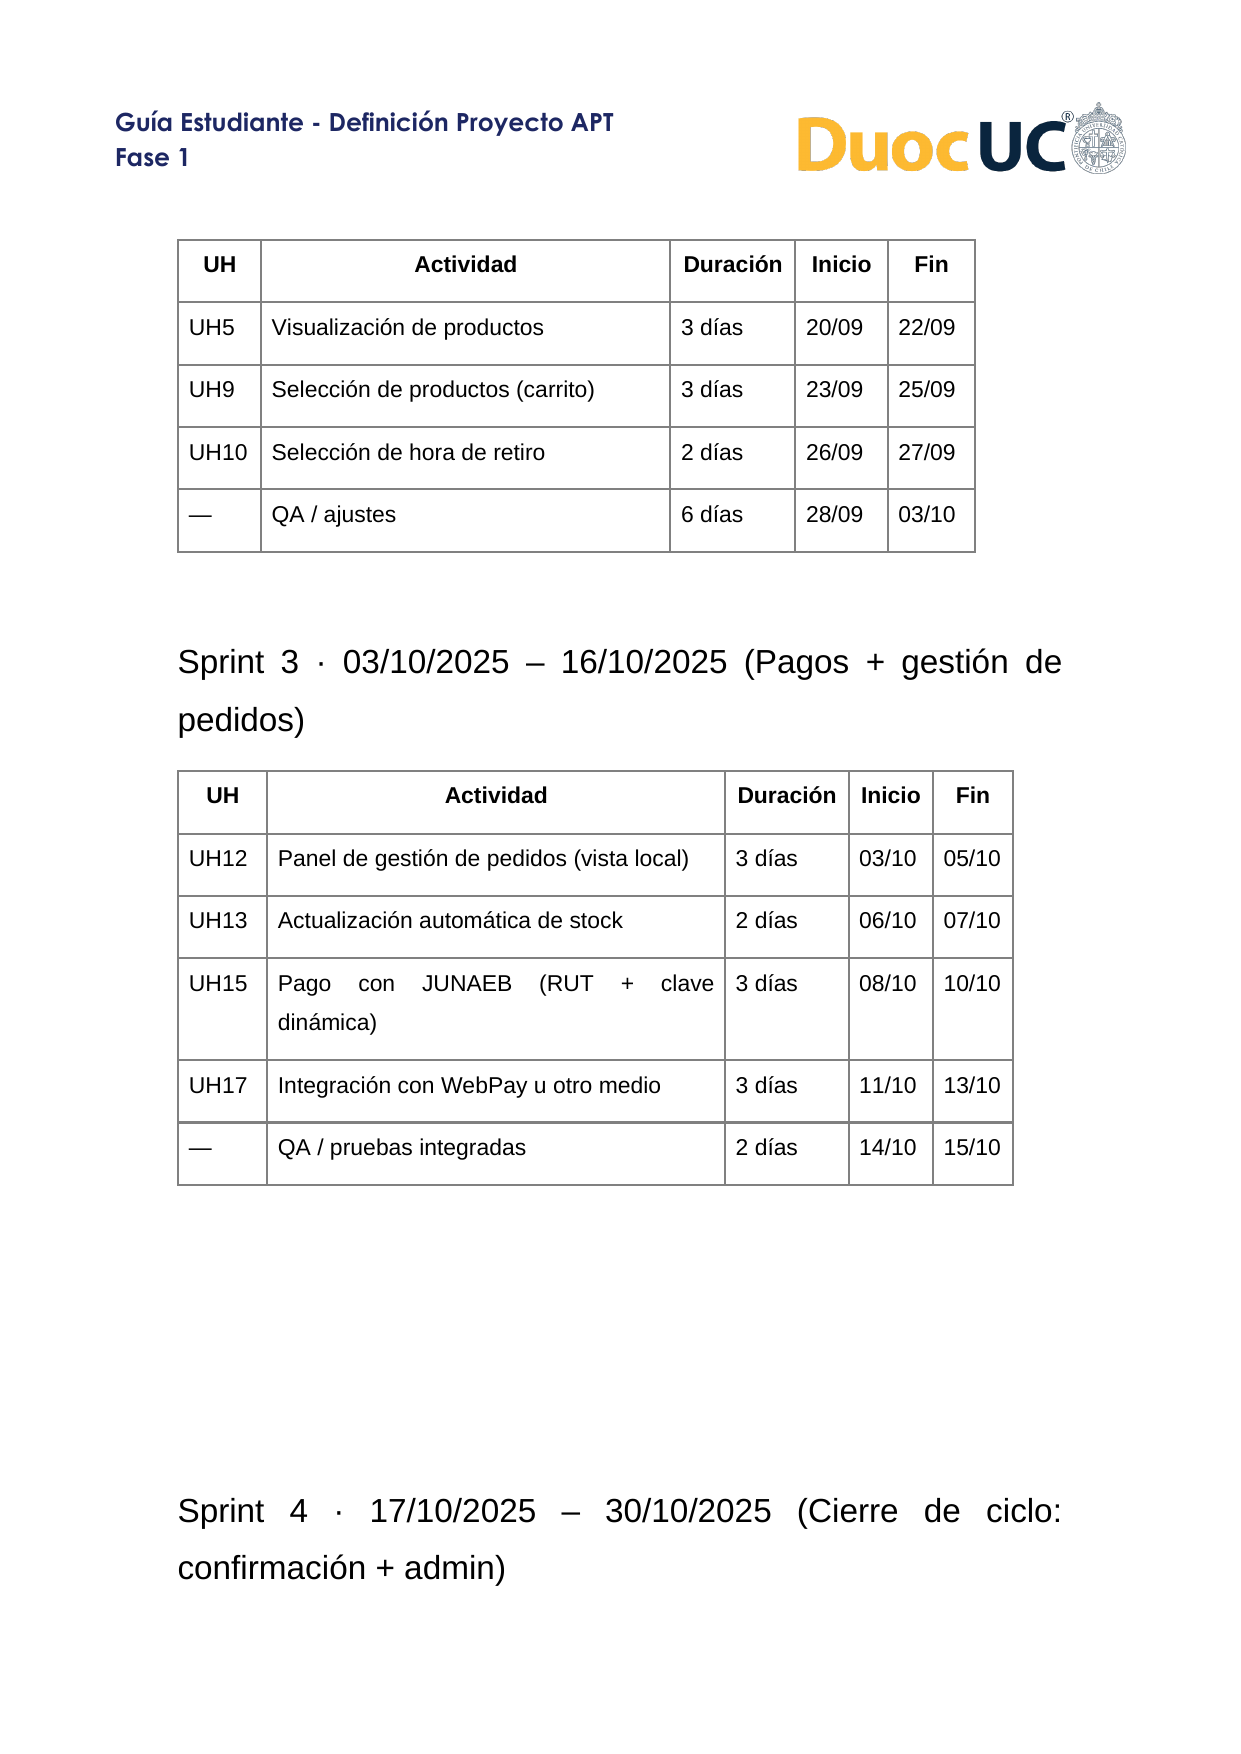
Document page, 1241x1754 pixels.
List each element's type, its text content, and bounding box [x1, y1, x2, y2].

table_cell 3 días [726, 835, 848, 895]
table_cell 26/09 [796, 428, 887, 488]
table_cell 2 días [726, 897, 848, 957]
table_cell UH12 [179, 835, 266, 895]
table_cell 05/10 [934, 835, 1012, 895]
table_cell 06/10 [850, 897, 932, 957]
table_cell 23/09 [796, 366, 887, 426]
table_cell 2 días [671, 428, 794, 488]
table_cell Actualización automática de stock [268, 897, 724, 957]
table_cell UH10 [179, 428, 260, 488]
table_cell 03/10 [889, 490, 974, 551]
table_cell 10/10 [934, 959, 1012, 1059]
table_cell — [179, 1124, 266, 1184]
table_header Fin [889, 241, 974, 301]
table_header Duración [726, 772, 848, 832]
table_header UH [179, 241, 260, 301]
table_cell UH17 [179, 1061, 266, 1121]
table_cell UH15 [179, 959, 266, 1059]
table_cell UH9 [179, 366, 260, 426]
table_cell UH5 [179, 303, 260, 363]
subtitle Sprint 4 · 17/10/2025 – 30/10/2025 (Cierre de ciclo: confirmación + admin) [177, 1491, 1063, 1587]
table_cell Selección de hora de retiro [262, 428, 669, 488]
table_cell UH13 [179, 897, 266, 957]
table_cell 07/10 [934, 897, 1012, 957]
table_cell 28/09 [796, 490, 887, 551]
table_cell 3 días [726, 1061, 848, 1121]
table_cell Panel de gestión de pedidos (vista local) [268, 835, 724, 895]
table_header Inicio [850, 772, 932, 832]
table_header Actividad [262, 241, 669, 301]
table_cell 3 días [726, 959, 848, 1059]
table_cell QA / pruebas integradas [268, 1124, 724, 1184]
subtitle Sprint 3 · 03/10/2025 – 16/10/2025 (Pagos + gestión de pedidos) [177, 642, 1063, 738]
table_cell 14/10 [850, 1124, 932, 1184]
table_header UH [179, 772, 266, 832]
picture [798, 102, 1126, 174]
table_header Inicio [796, 241, 887, 301]
table_cell 6 días [671, 490, 794, 551]
table_cell 2 días [726, 1124, 848, 1184]
table_cell 25/09 [889, 366, 974, 426]
table_cell 08/10 [850, 959, 932, 1059]
table_cell 13/10 [934, 1061, 1012, 1121]
table_header Fin [934, 772, 1012, 832]
table_cell 27/09 [889, 428, 974, 488]
table_header Actividad [268, 772, 724, 832]
table_cell 3 días [671, 366, 794, 426]
table_cell 03/10 [850, 835, 932, 895]
table_cell 20/09 [796, 303, 887, 363]
table_cell Integración con WebPay u otro medio [268, 1061, 724, 1121]
table_header Duración [671, 241, 794, 301]
table_cell Selección de productos (carrito) [262, 366, 669, 426]
table_cell 22/09 [889, 303, 974, 363]
table_cell 11/10 [850, 1061, 932, 1121]
table_cell 3 días [671, 303, 794, 363]
table_cell Pago con JUNAEB (RUT + clave dinámica) [268, 959, 724, 1059]
table_cell 15/10 [934, 1124, 1012, 1184]
table_cell — [179, 490, 260, 551]
table_cell Visualización de productos [262, 303, 669, 363]
table_cell QA / ajustes [262, 490, 669, 551]
